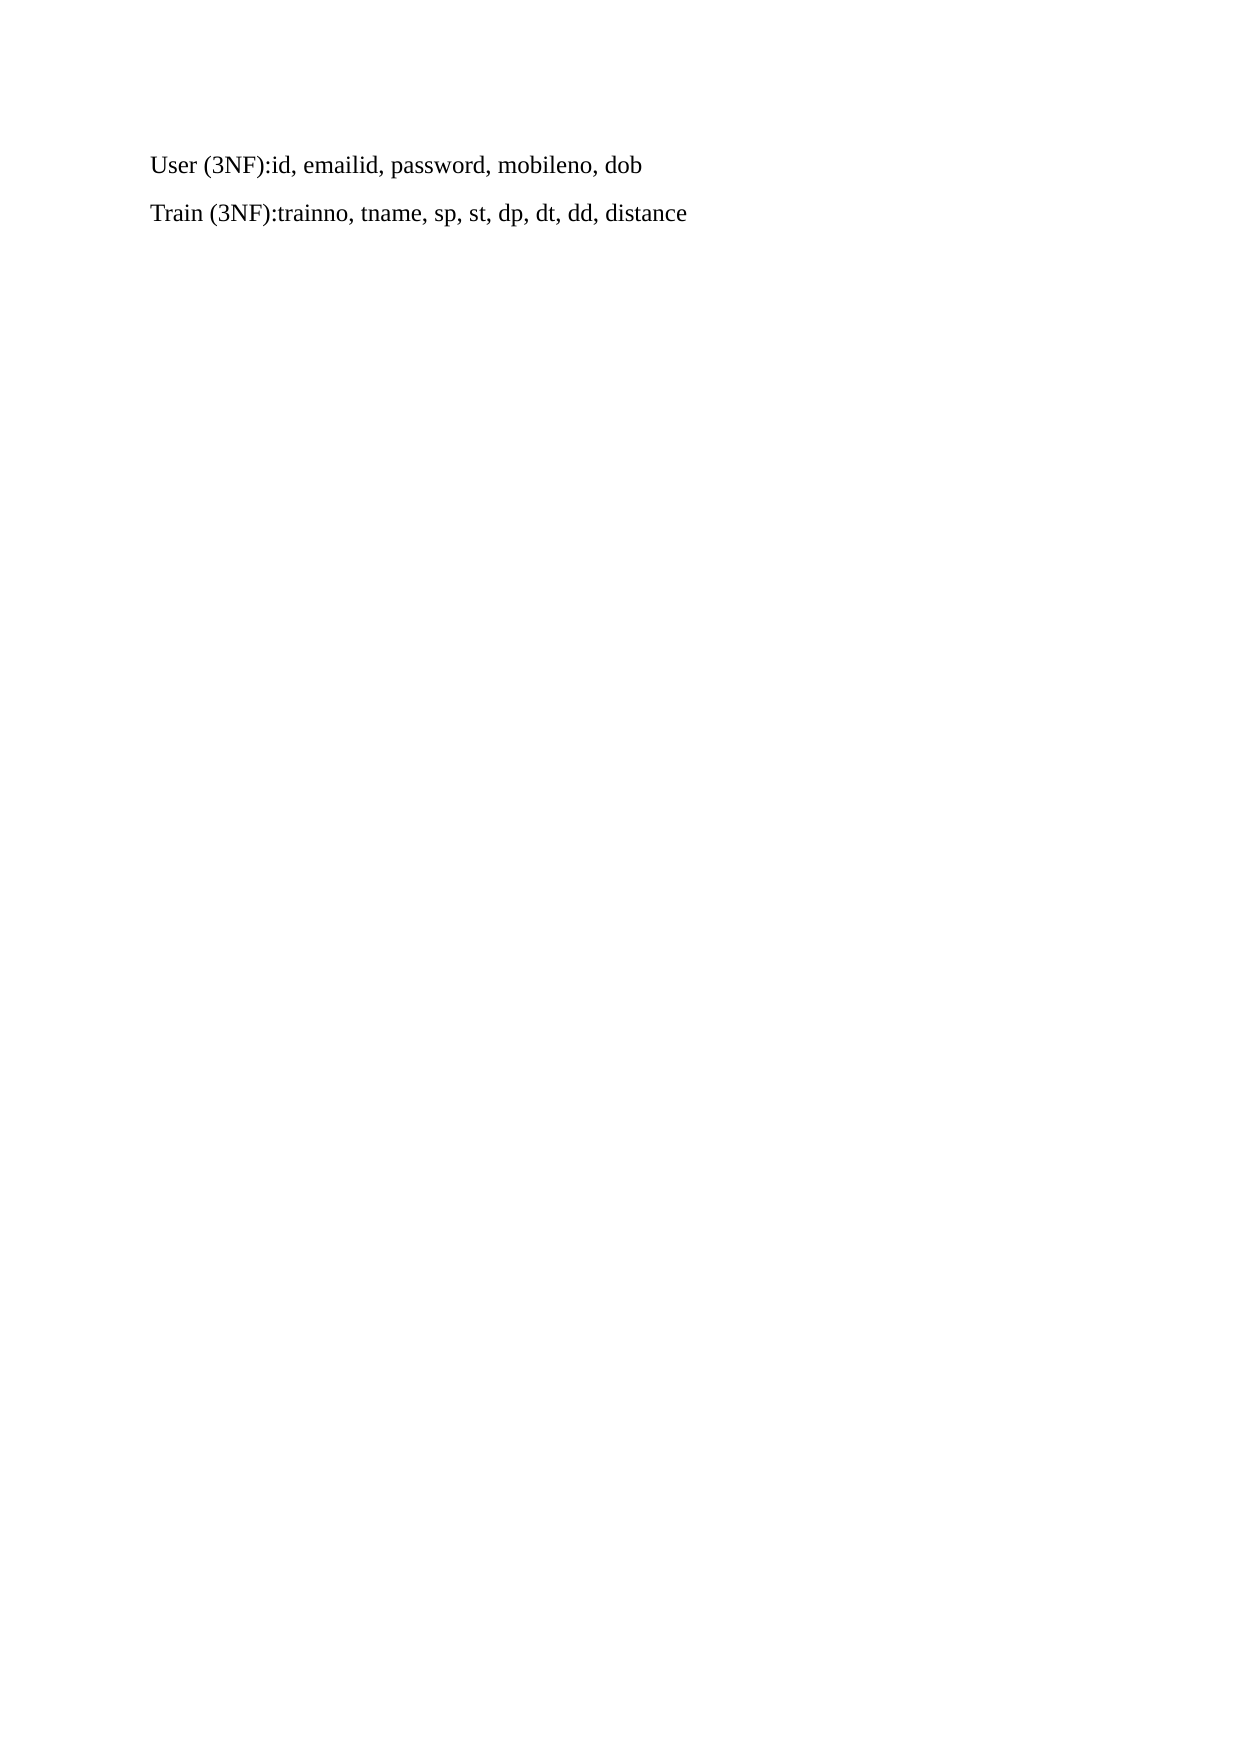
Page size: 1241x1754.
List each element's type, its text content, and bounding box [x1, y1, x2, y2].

text Train (3NF):trainno, tname, sp, st, dp, dt, dd, distance [150, 198, 1090, 226]
text User (3NF):id, emailid, password, mobileno, dob [150, 150, 1090, 179]
